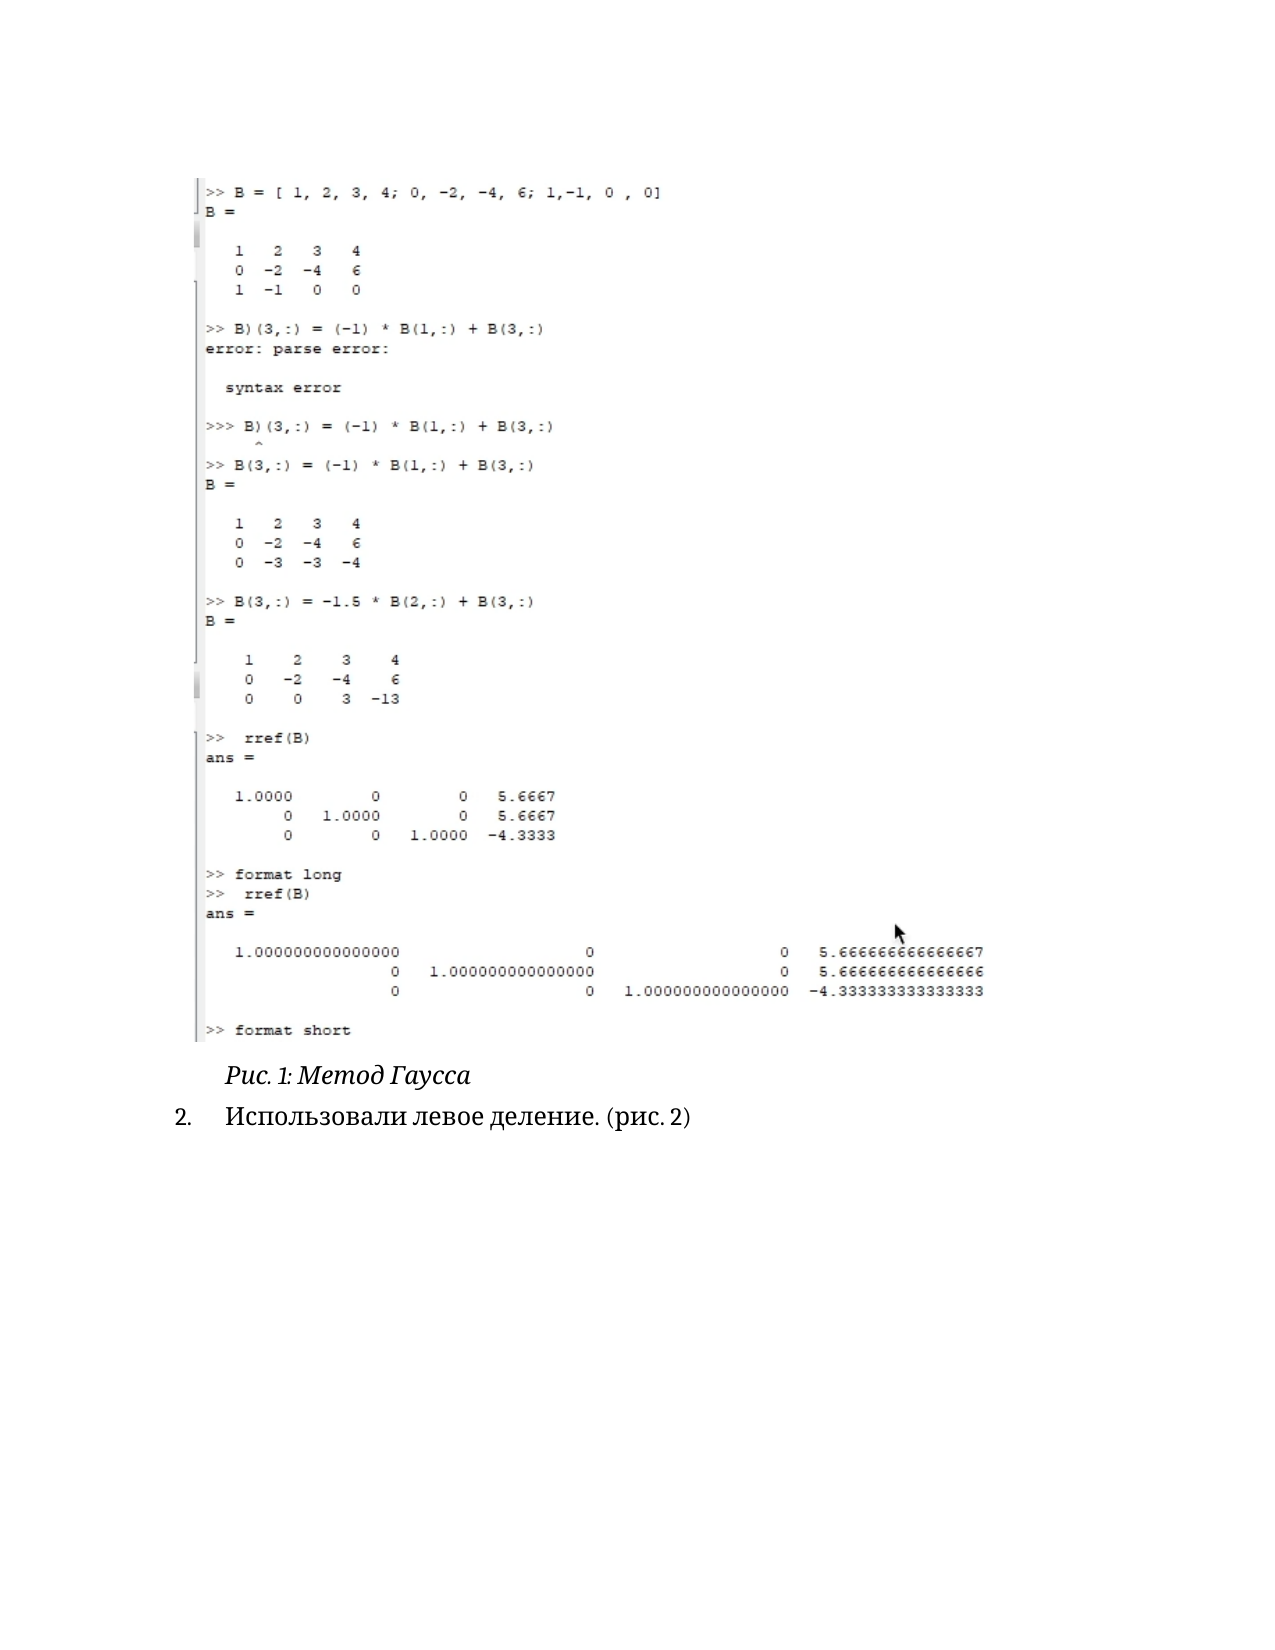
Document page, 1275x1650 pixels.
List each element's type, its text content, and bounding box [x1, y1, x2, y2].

list Рис. 1: Метод Гаусса [175, 1062, 1125, 1091]
list Использовали левое деление. (рис. 2) [175, 1103, 1125, 1132]
picture [193, 178, 1069, 1042]
